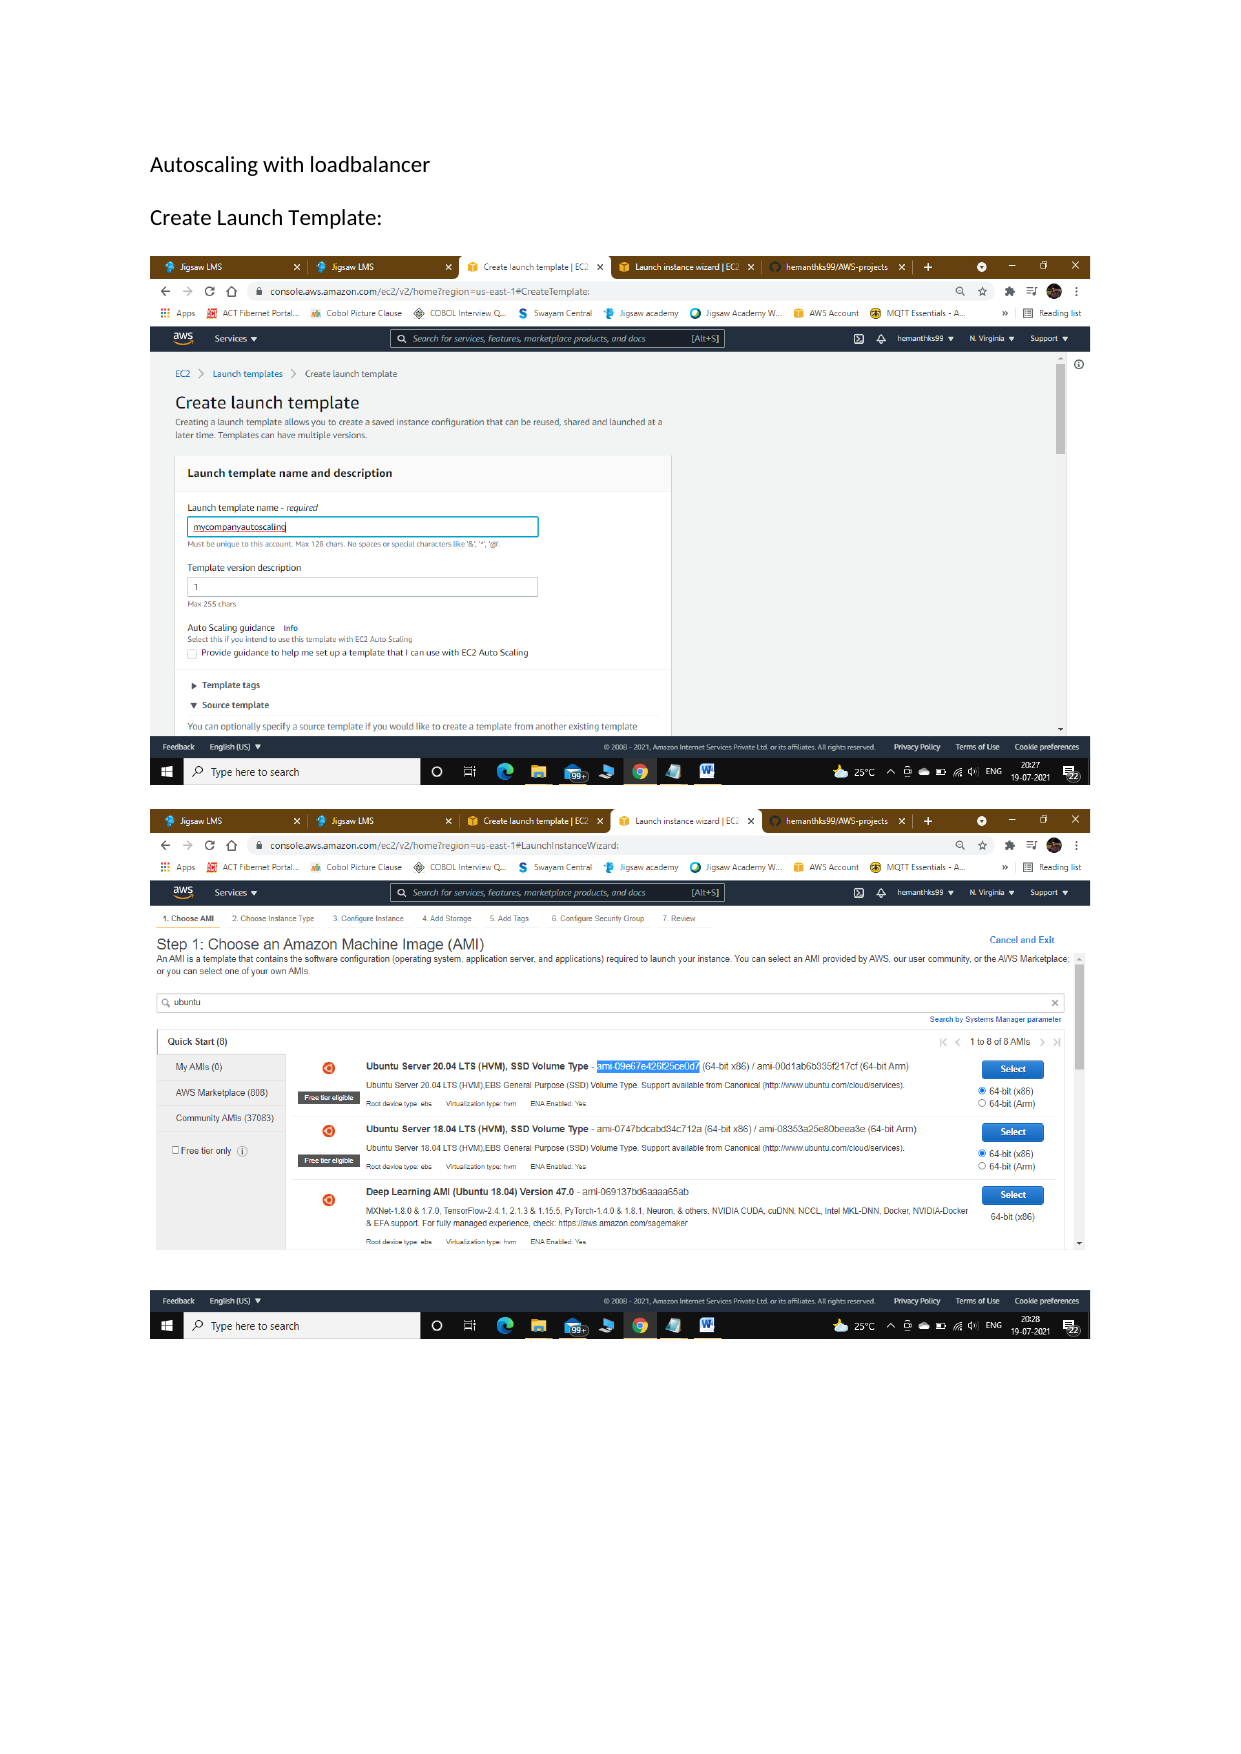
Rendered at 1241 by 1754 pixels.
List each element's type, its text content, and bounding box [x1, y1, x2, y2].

picture [150, 809, 1091, 1339]
text Create Launch Template: [150, 203, 1090, 231]
picture [150, 256, 1091, 785]
text Autoscaling with loadbalancer [150, 150, 1090, 178]
